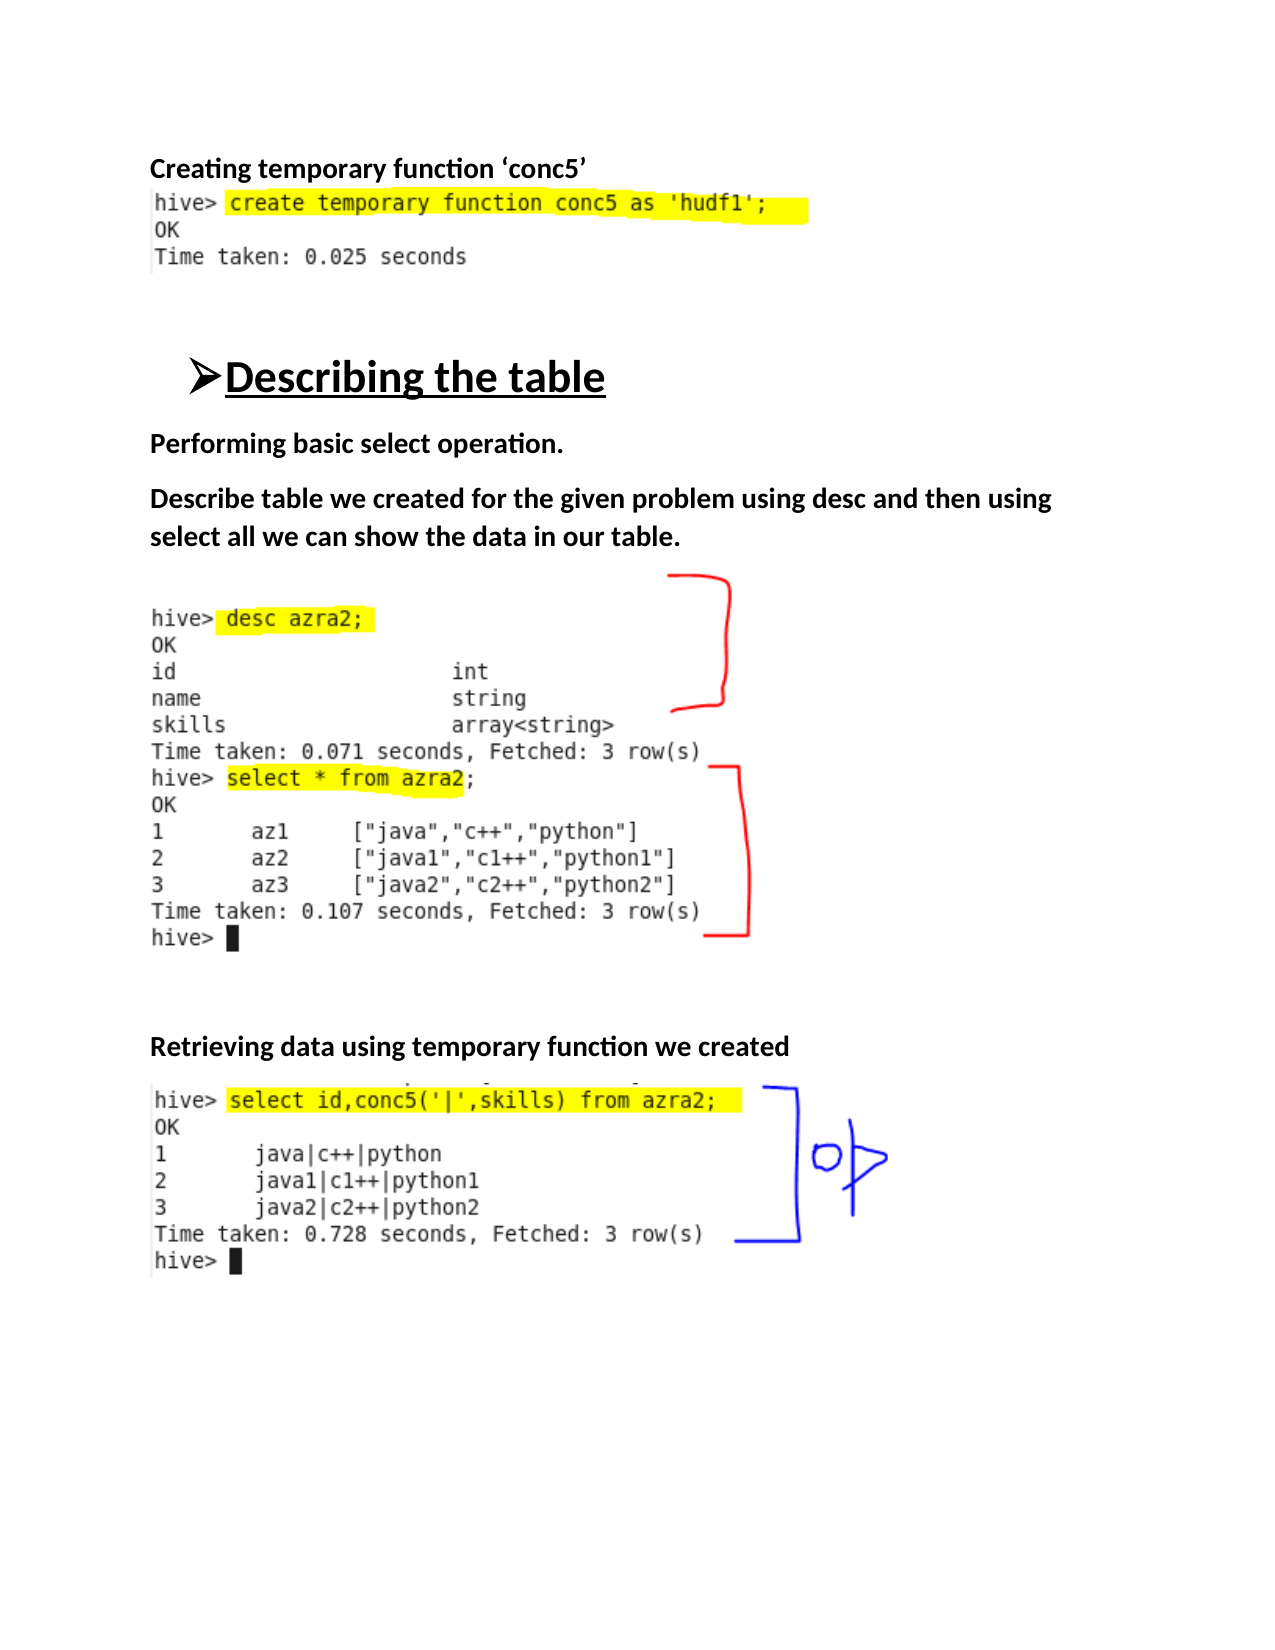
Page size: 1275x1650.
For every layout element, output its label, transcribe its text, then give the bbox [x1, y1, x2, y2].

list Describing the table [187, 348, 1125, 404]
text Describe table we created for the given problem using desc and then using select all we can show the data in our table. [150, 480, 1125, 554]
text Retrieving data using temporary function we created [150, 1028, 1125, 1064]
text Performing basic select operation. [150, 425, 1125, 460]
picture [150, 187, 851, 274]
picture [150, 1083, 888, 1278]
picture [150, 573, 760, 955]
